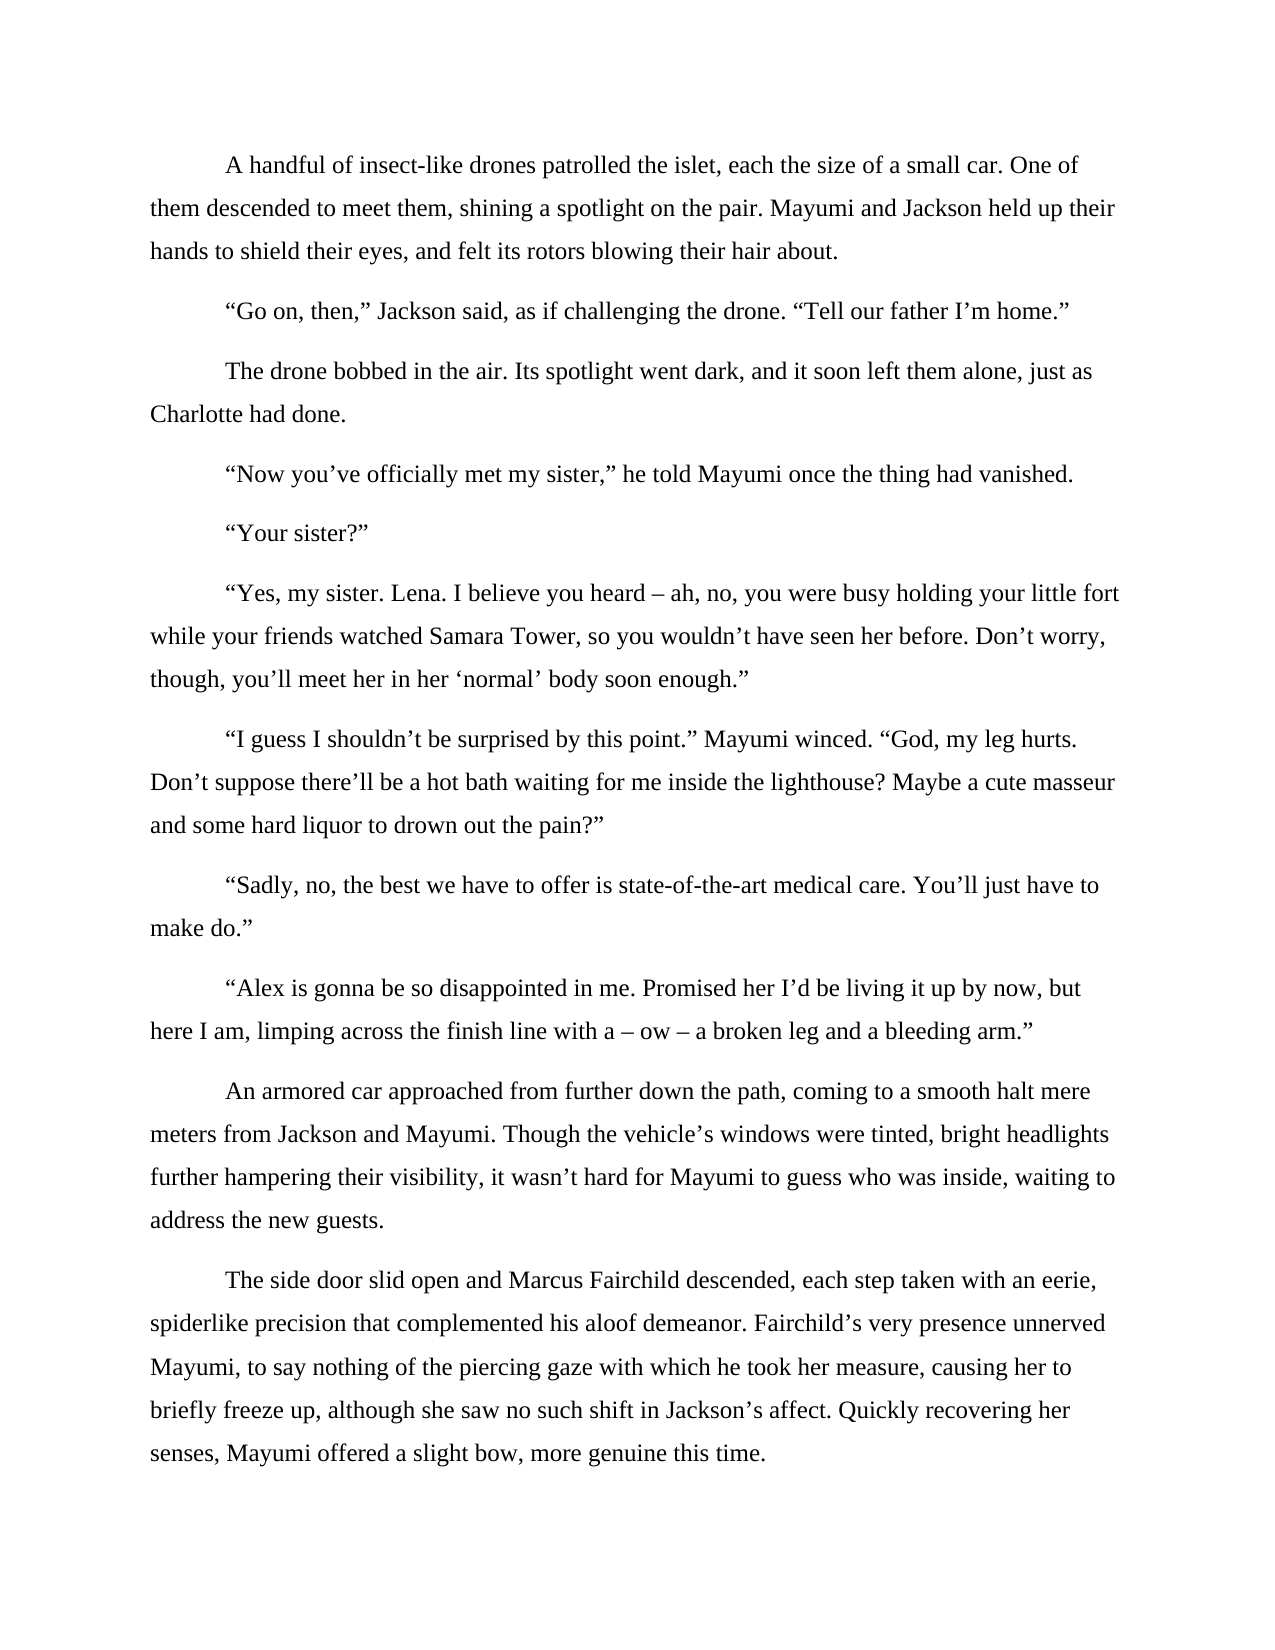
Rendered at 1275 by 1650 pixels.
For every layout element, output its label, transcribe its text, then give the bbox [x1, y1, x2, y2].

text An armored car approached from further down the path, coming to a smooth halt mere meters from Jackson and Mayumi. Though the vehicle’s windows were tinted, bright headlights further hampering their visibility, it wasn’t hard for Mayumi to guess who was inside, waiting to address the new guests. [150, 1076, 1125, 1234]
text “Your sister?” [150, 518, 1125, 547]
text “Go on, then,” Jackson said, as if challenging the drone. “Tell our father I’m home.” [150, 296, 1125, 325]
text The side door slid open and Marcus Fairchild descended, each step taken with an eerie, spiderlike precision that complemented his aloof demeanor. Fairchild’s very presence unnerved Mayumi, to say nothing of the piercing gaze with which he took her measure, causing her to briefly freeze up, although she saw no such shift in Jackson’s affect. Quickly recovering her senses, Mayumi offered a slight bow, more genuine this time. [150, 1265, 1125, 1467]
text “Now you’ve officially met my sister,” he told Mayumi once the thing had vanished. [150, 459, 1125, 487]
text The drone bobbed in the air. Its spotlight went dark, and it soon left them alone, just as Charlotte had done. [150, 356, 1125, 428]
text “Alex is gonna be so disappointed in me. Promised her I’d be living it up by now, but here I am, limping across the finish line with a – ow – a broken leg and a bleeding arm.” [150, 973, 1125, 1045]
text “Yes, my sister. Lena. I believe you heard – ah, no, you were busy holding your little fort while your friends watched Samara Tower, so you wouldn’t have seen her before. Don’t worry, though, you’ll meet her in her ‘normal’ body soon enough.” [150, 578, 1125, 693]
text “Sadly, no, the best we have to offer is state-of-the-art medical care. You’ll just have to make do.” [150, 870, 1125, 942]
text A handful of insect-like drones patrolled the islet, each the size of a small car. One of them descended to meet them, shining a spotlight on the pair. Mayumi and Jackson held up their hands to shield their eyes, and felt its rotors blowing their hair about. [150, 150, 1125, 265]
text “I guess I shouldn’t be surprised by this point.” Mayumi winced. “God, my leg hurts. Don’t suppose there’ll be a hot bath waiting for me inside the lighthouse? Maybe a cute masseur and some hard liquor to drown out the pain?” [150, 724, 1125, 839]
